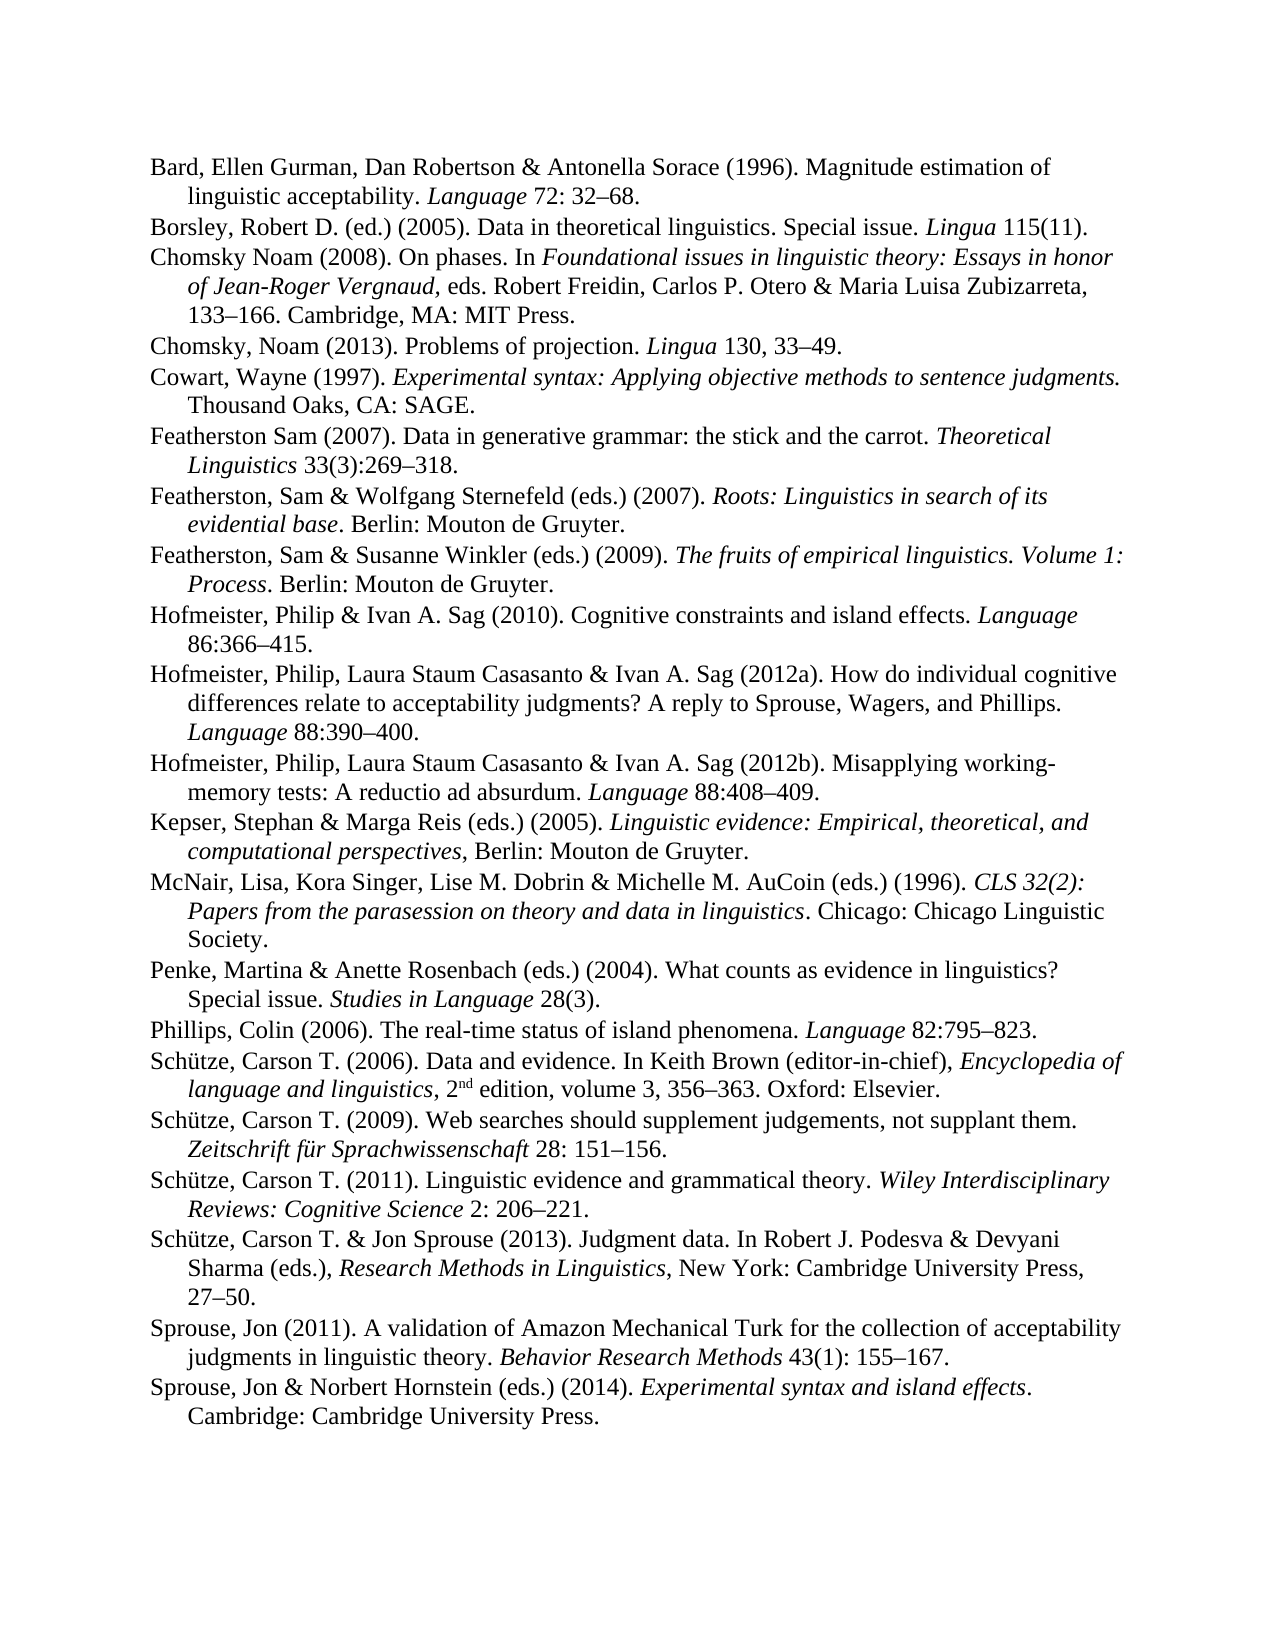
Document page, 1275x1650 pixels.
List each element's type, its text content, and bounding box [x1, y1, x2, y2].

text Hofmeister, Philip, Laura Staum Casasanto & Ivan A. Sag (2012b). Misapplying working-memory tests: A reductio ad absurdum. Language 88:408–409. [150, 748, 1125, 805]
text Cowart, Wayne (1997). Experimental syntax: Applying objective methods to sentence judgments. Thousand Oaks, CA: SAGE. [150, 362, 1125, 419]
text Kepser, Stephan & Marga Reis (eds.) (2005). Linguistic evidence: Empirical, theoretical, and computational perspectives, Berlin: Mouton de Gruyter. [150, 807, 1125, 865]
text Featherston, Sam & Susanne Winkler (eds.) (2009). The fruits of empirical linguistics. Volume 1: Process. Berlin: Mouton de Gruyter. [150, 540, 1125, 598]
text Schütze, Carson T. & Jon Sprouse (2013). Judgment data. In Robert J. Podesva & Devyani Sharma (eds.), Research Methods in Linguistics, New York: Cambridge University Press, 27–50. [150, 1224, 1125, 1311]
text Schütze, Carson T. (2006). Data and evidence. In Keith Brown (editor-in-chief), Encyclopedia of language and linguistics, 2nd edition, volume 3, 356–363. Oxford: Elsevier. [150, 1046, 1125, 1103]
text Schütze, Carson T. (2011). Linguistic evidence and grammatical theory. Wiley Interdisciplinary Reviews: Cognitive Science 2: 206–221. [150, 1165, 1125, 1222]
text Borsley, Robert D. (ed.) (2005). Data in theoretical linguistics. Special issue. Lingua 115(11). [150, 212, 1125, 240]
text Schütze, Carson T. (2009). Web searches should supplement judgements, not supplant them. Zeitschrift für Sprachwissenschaft 28: 151–156. [150, 1105, 1125, 1163]
text Sprouse, Jon (2011). A validation of Amazon Mechanical Turk for the collection of acceptability judgments in linguistic theory. Behavior Research Methods 43(1): 155–167. [150, 1313, 1125, 1370]
text Featherston Sam (2007). Data in generative grammar: the stick and the carrot. Theoretical Linguistics 33(3):269–318. [150, 421, 1125, 479]
text Sprouse, Jon & Norbert Hornstein (eds.) (2014). Experimental syntax and island effects. Cambridge: Cambridge University Press. [150, 1372, 1125, 1430]
text Chomsky Noam (2008). On phases. In Foundational issues in linguistic theory: Essays in honor of Jean-Roger Vergnaud, eds. Robert Freidin, Carlos P. Otero & Maria Luisa Zubizarreta, 133–166. Cambridge, MA: MIT Press. [150, 242, 1125, 329]
text Bard, Ellen Gurman, Dan Robertson & Antonella Sorace (1996). Magnitude estimation of linguistic acceptability. Language 72: 32–68. [150, 152, 1125, 209]
text Hofmeister, Philip, Laura Staum Casasanto & Ivan A. Sag (2012a). How do individual cognitive differences relate to acceptability judgments? A reply to Sprouse, Wagers, and Phillips. Language 88:390–400. [150, 659, 1125, 746]
text Hofmeister, Philip & Ivan A. Sag (2010). Cognitive constraints and island effects. Language 86:366–415. [150, 600, 1125, 657]
text Phillips, Colin (2006). The real-time status of island phenomena. Language 82:795–823. [150, 1015, 1125, 1044]
text Penke, Martina & Anette Rosenbach (eds.) (2004). What counts as evidence in linguistics? Special issue. Studies in Language 28(3). [150, 955, 1125, 1013]
text Chomsky, Noam (2013). Problems of projection. Lingua 130, 33–49. [150, 331, 1125, 359]
text McNair, Lisa, Kora Singer, Lise M. Dobrin & Michelle M. AuCoin (eds.) (1996). CLS 32(2): Papers from the parasession on theory and data in linguistics. Chicago: Chicago Linguistic Society. [150, 867, 1125, 953]
text Featherston, Sam & Wolfgang Sternefeld (eds.) (2007). Roots: Linguistics in search of its evidential base. Berlin: Mouton de Gruyter. [150, 481, 1125, 538]
